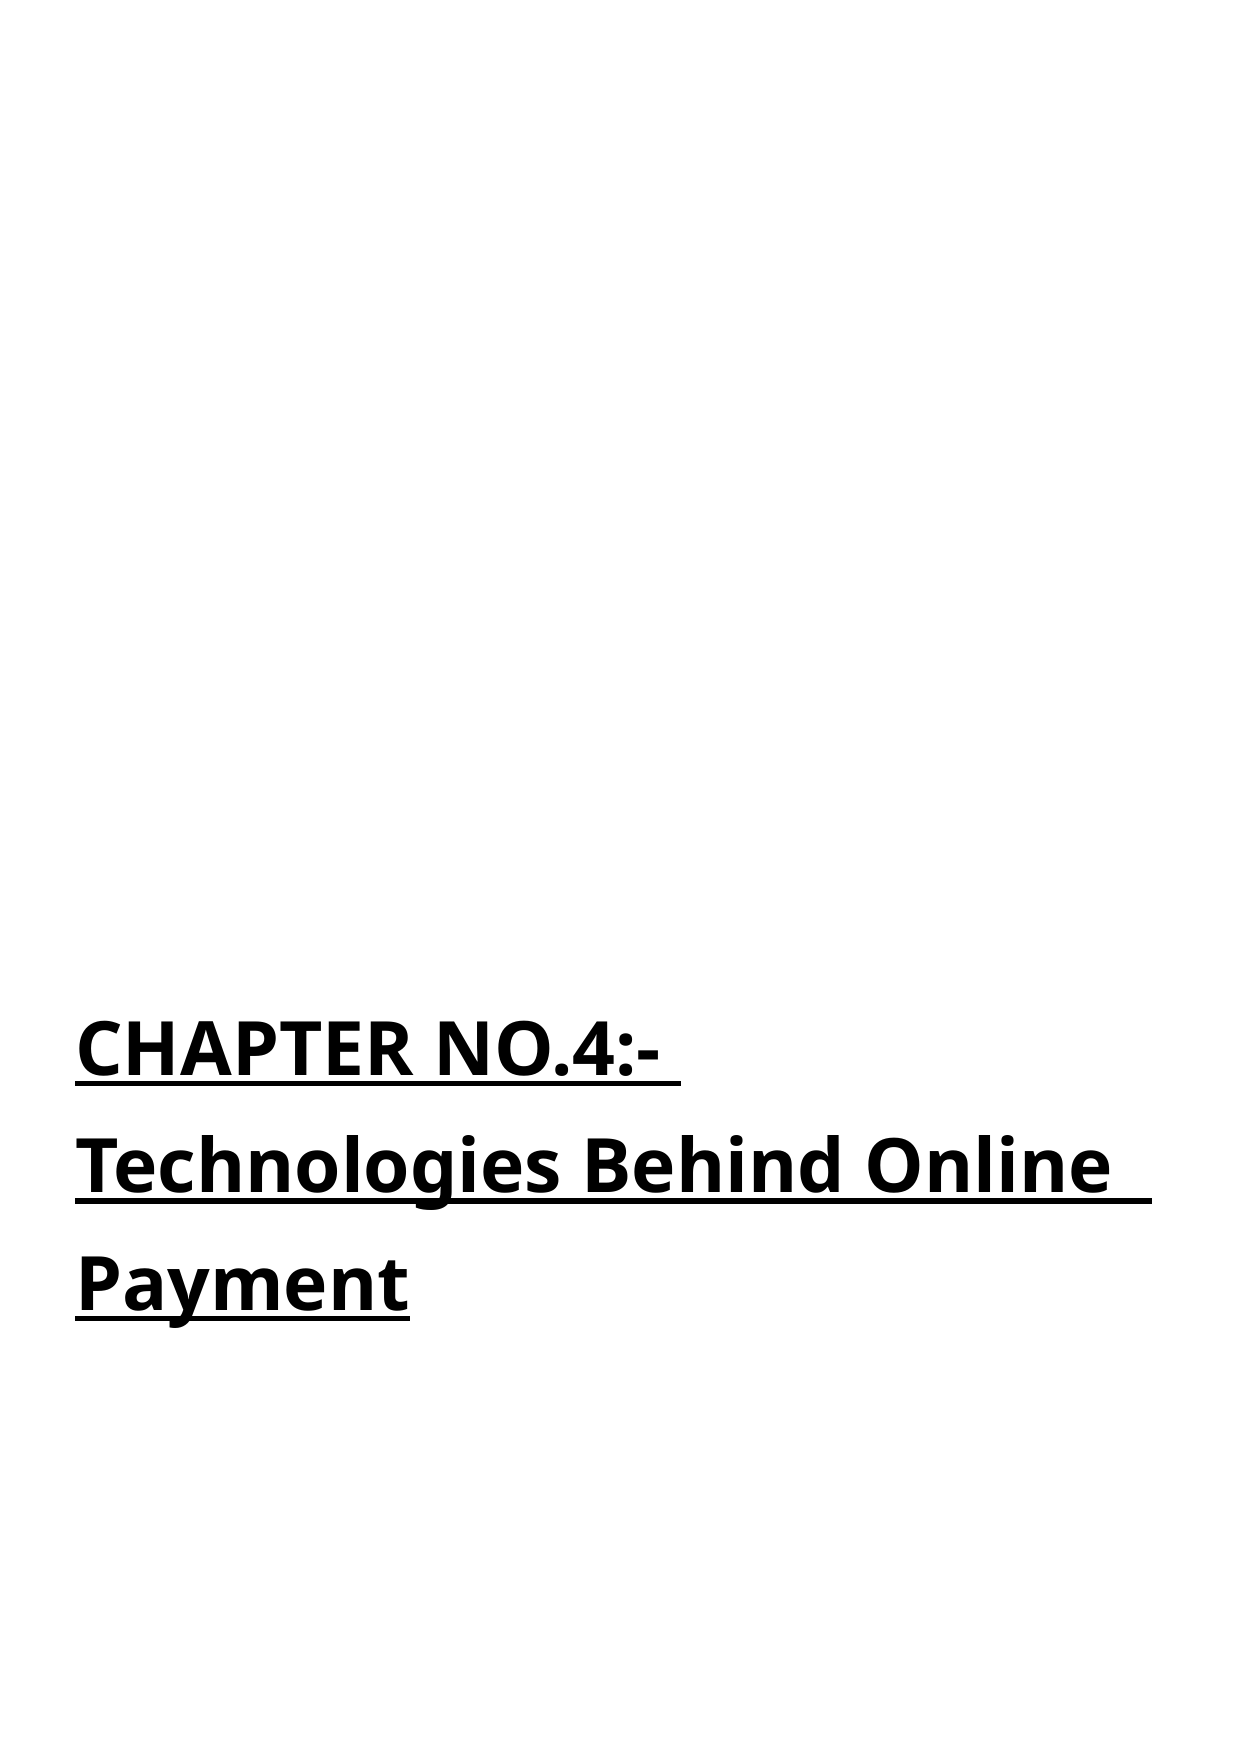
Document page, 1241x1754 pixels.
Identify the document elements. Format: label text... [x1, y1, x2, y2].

text CHAPTER NO.4:- Technologies Behind Online Payment [75, 995, 1165, 1332]
